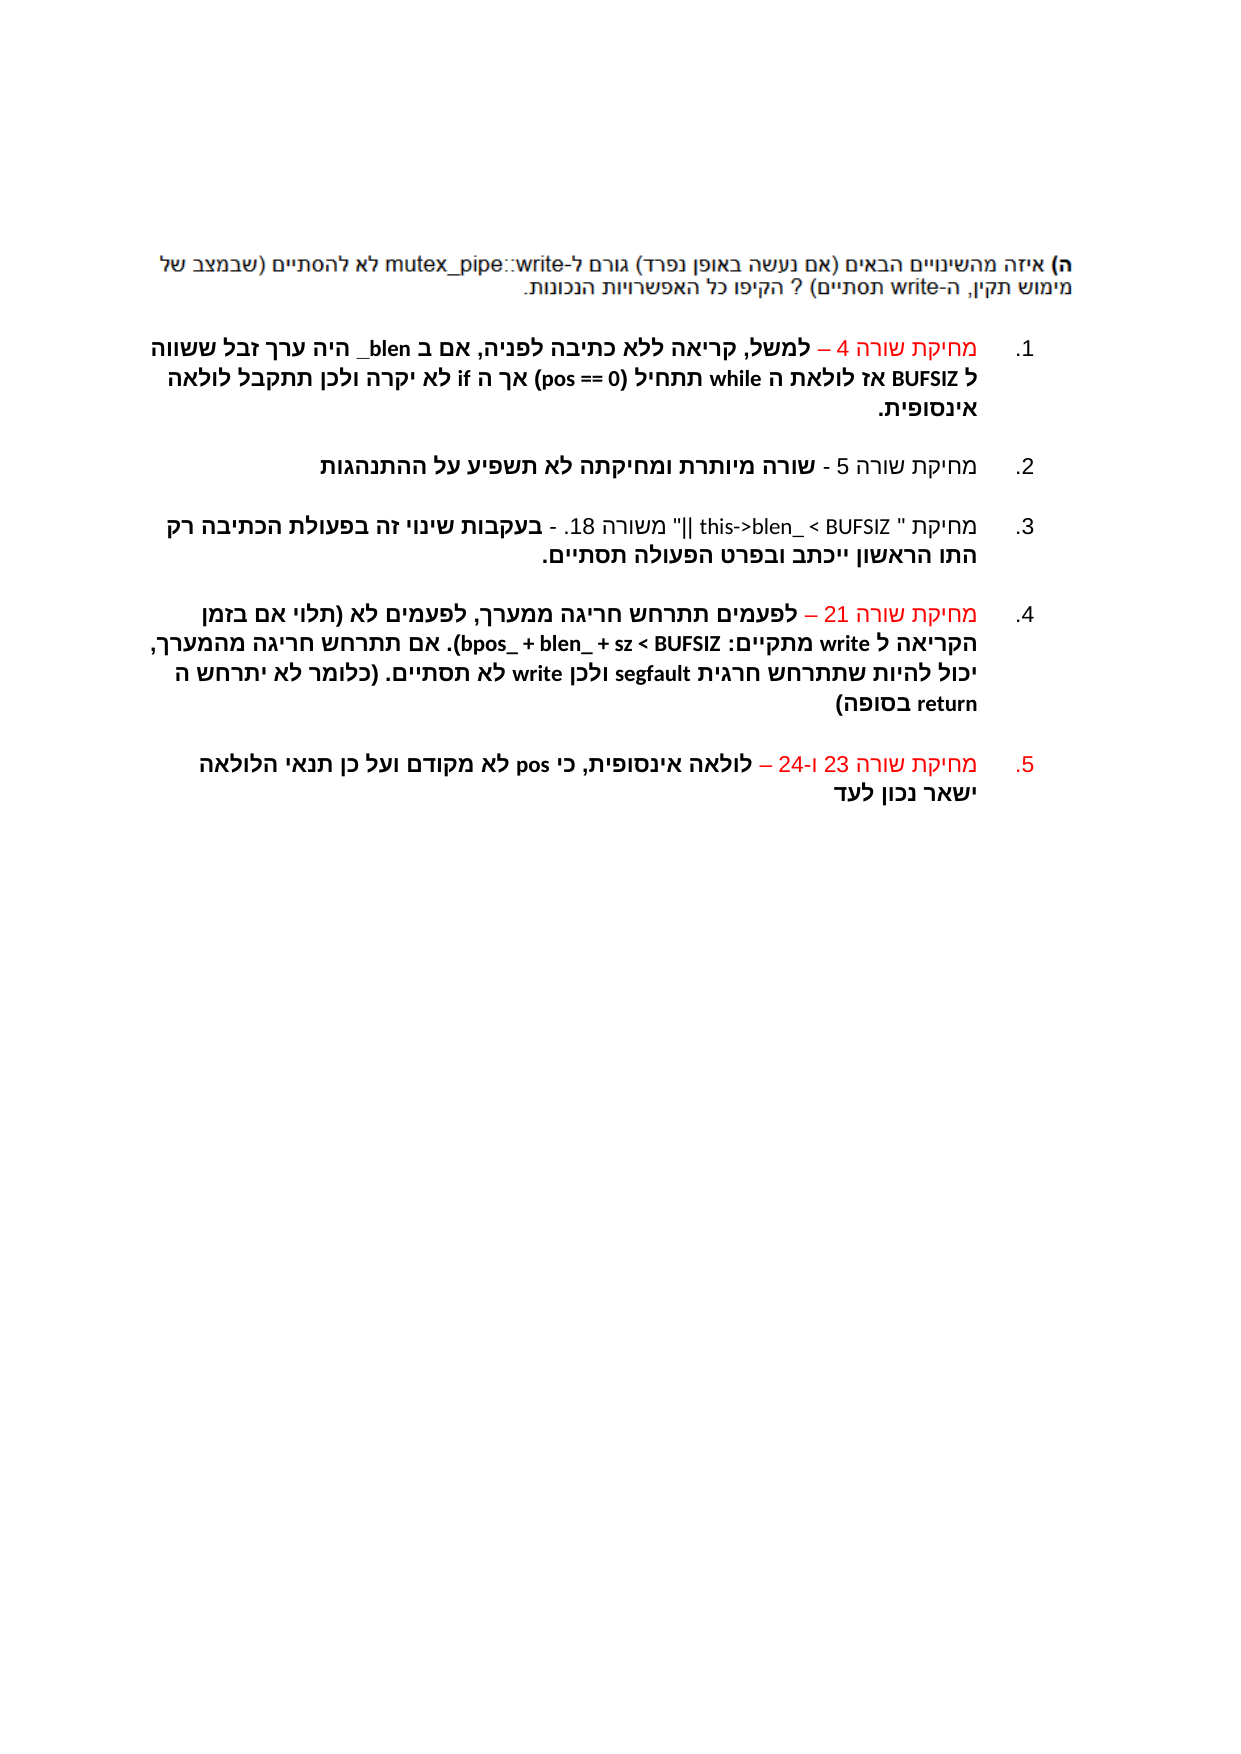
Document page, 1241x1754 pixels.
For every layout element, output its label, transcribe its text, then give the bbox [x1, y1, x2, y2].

list מחיקת שורה 23 ו-24 – לולאה אינסופית, כי pos לא מקודם ועל כן תנאי הלולאה ישאר נכון לעד [150, 750, 1015, 806]
list מחיקת שורה 21 – לפעמים תתרחש חריגה ממערך, לפעמים לא (תלוי אם בזמן הקריאה ל write מתקיים: bpos_ + blen_ + sz < BUFSIZ). אם תתרחש חריגה מהמערך, יכול להיות שתתרחש חרגית segfault ולכן write לא תסתיים. (כלומר לא יתרחש ה return בסופה) [150, 601, 1015, 717]
list מחיקת שורה 4 – למשל, קריאה ללא כתיבה לפניה, אם ב blen_ היה ערך זבל ששווה ל BUFSIZ אז לולאת ה while תתחיל (pos == 0) אך ה if לא יקרה ולכן תתקבל לולאה אינסופית. [150, 334, 1015, 421]
picture [150, 245, 1091, 305]
list מחיקת שורה 5 - שורה מיותרת ומחיקתה לא תשפיע על ההתנהגות [150, 453, 1015, 479]
list מחיקת " this->blen_ < BUFSIZ ||" משורה 18. - בעקבות שינוי זה בפעולת הכתיבה רק התו הראשון ייכתב ובפרט הפעולה תסתיים. [150, 512, 1015, 568]
